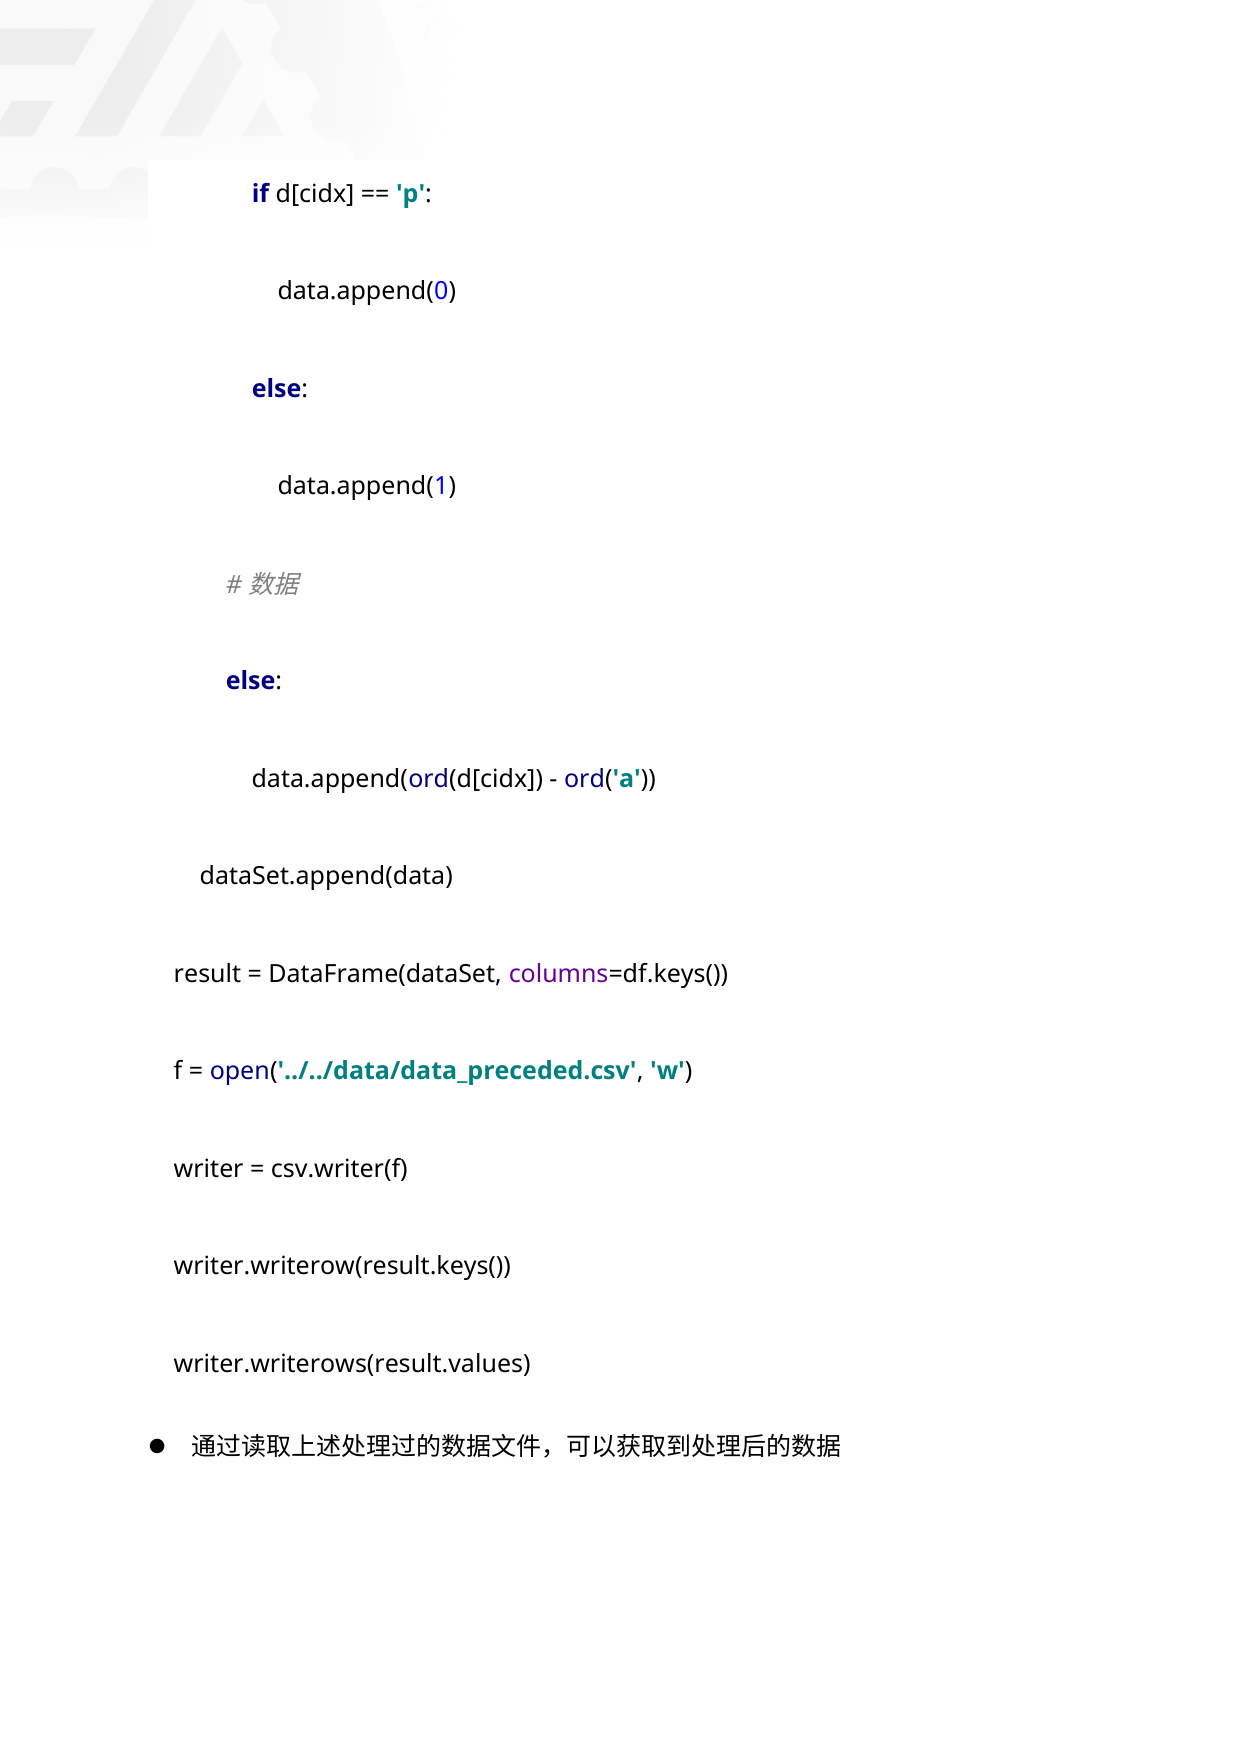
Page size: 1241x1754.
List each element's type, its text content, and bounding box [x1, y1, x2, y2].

picture [0, 0, 541, 247]
list 通过读取上述处理过的数据文件，可以获取到处理后的数据 [148, 1412, 1122, 1477]
